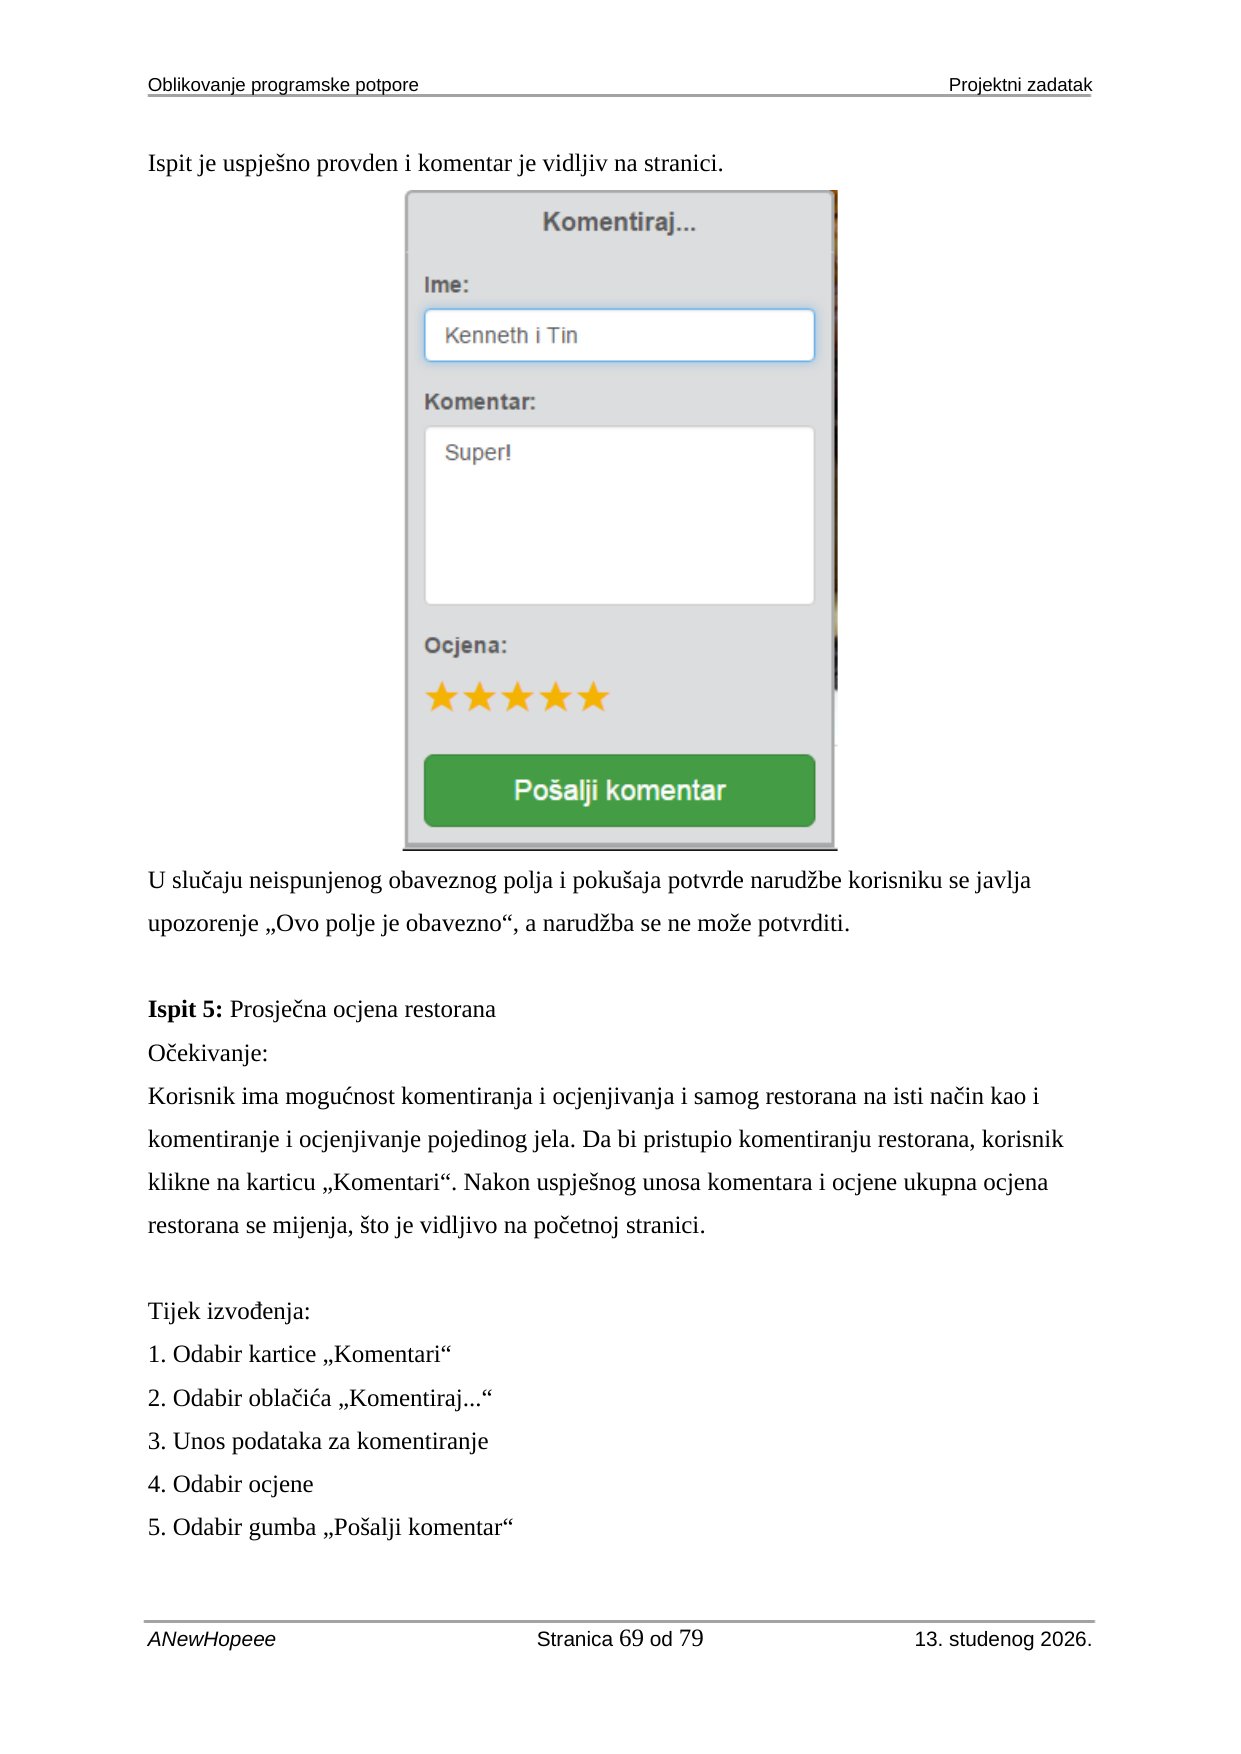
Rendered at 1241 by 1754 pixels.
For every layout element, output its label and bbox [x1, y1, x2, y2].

picture [402, 190, 838, 851]
